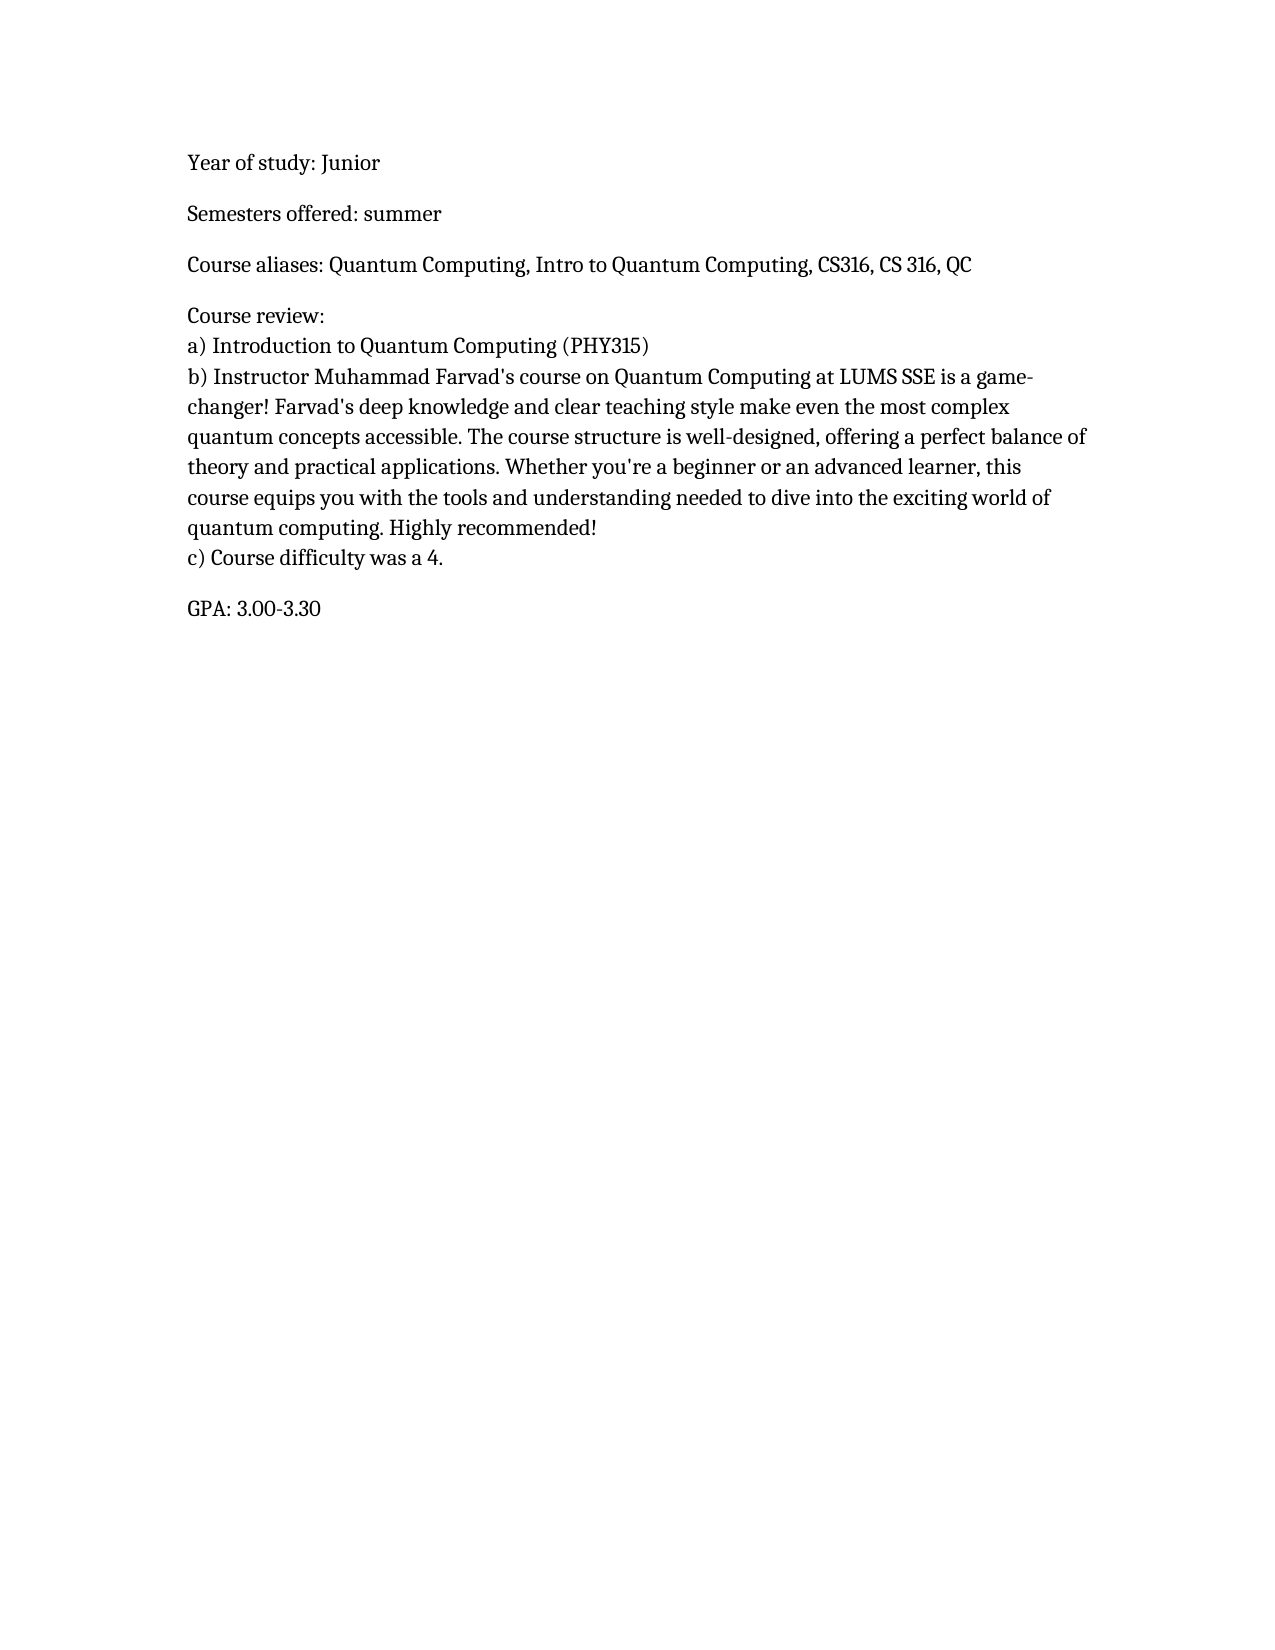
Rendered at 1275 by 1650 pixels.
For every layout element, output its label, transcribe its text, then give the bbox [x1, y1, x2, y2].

text GPA: 3.00-3.30 [187, 596, 1087, 622]
text Course aliases: Quantum Computing, Intro to Quantum Computing, CS316, CS 316, QC [187, 252, 1087, 278]
text Year of study: Junior [187, 150, 1087, 176]
text Semesters offered: summer [187, 201, 1087, 227]
text Course review: a) Introduction to Quantum Computing (PHY315) b) Instructor Muhammad Farvad's course on Quantum Computing at LUMS SSE is a game-changer! Farvad's deep knowledge and clear teaching style make even the most complex quantum concepts accessible. The course structure is well-designed, offering a perfect balance of theory and practical applications. Whether you're a beginner or an advanced learner, this course equips you with the tools and understanding needed to dive into the exciting world of quantum computing. Highly recommended! c) Course difficulty was a 4. [187, 303, 1087, 571]
